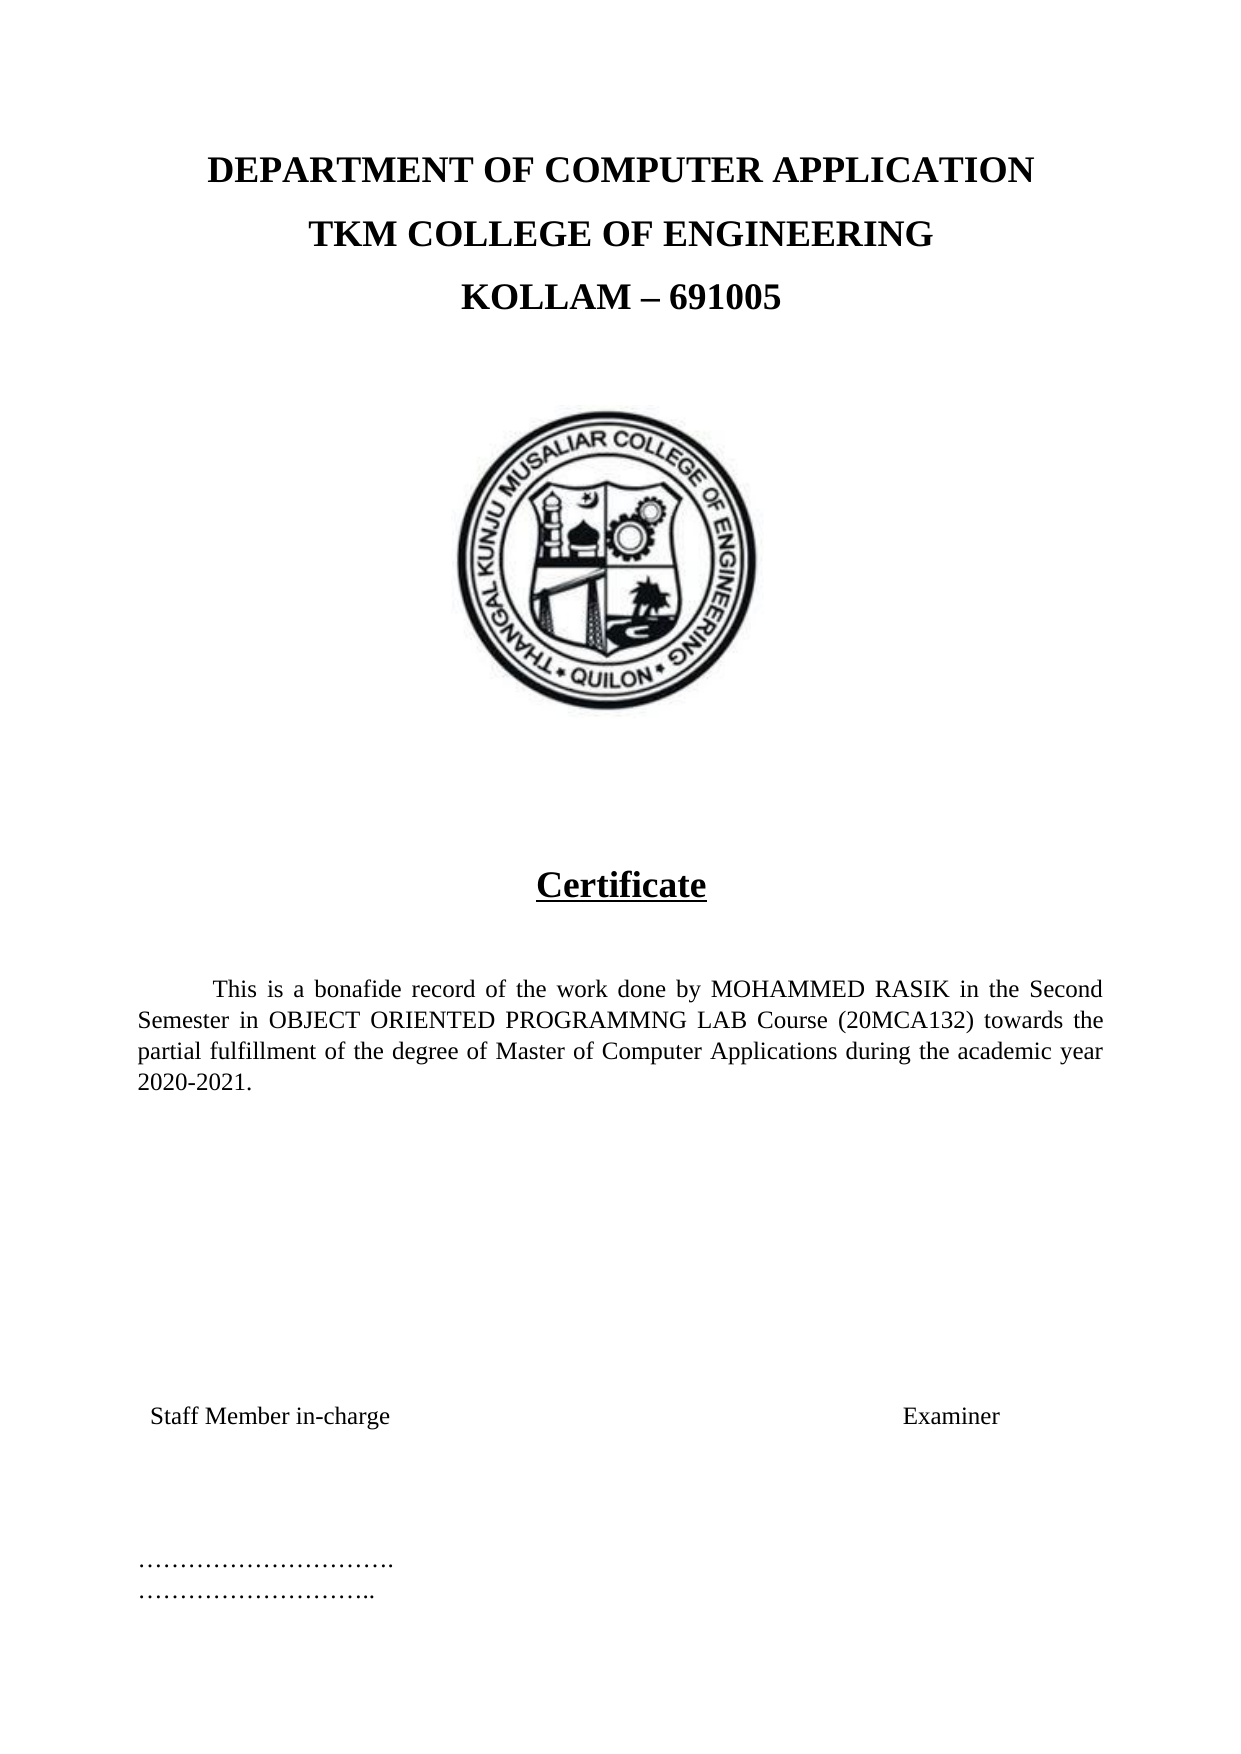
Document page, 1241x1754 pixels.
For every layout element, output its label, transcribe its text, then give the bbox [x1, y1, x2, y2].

text KOLLAM – 691005 [137, 274, 1105, 317]
picture [451, 405, 764, 720]
text TKM COLLEGE OF ENGINEERING [137, 211, 1105, 254]
text Certificate [137, 863, 1105, 906]
text Staff Member in-charge Examiner [137, 1401, 1105, 1429]
text DEPARTMENT OF COMPUTER APPLICATION [137, 148, 1105, 191]
text This is a bonafide record of the work done by MOHAMMED RASIK in the Second Semester in OBJECT ORIENTED PROGRAMMNG LAB Course (20MCA132) towards the partial fulfillment of the degree of Master of Computer Applications during the academic year 2020-2021. [137, 974, 1105, 1096]
text …………………………. ……………………….. [137, 1544, 1105, 1604]
